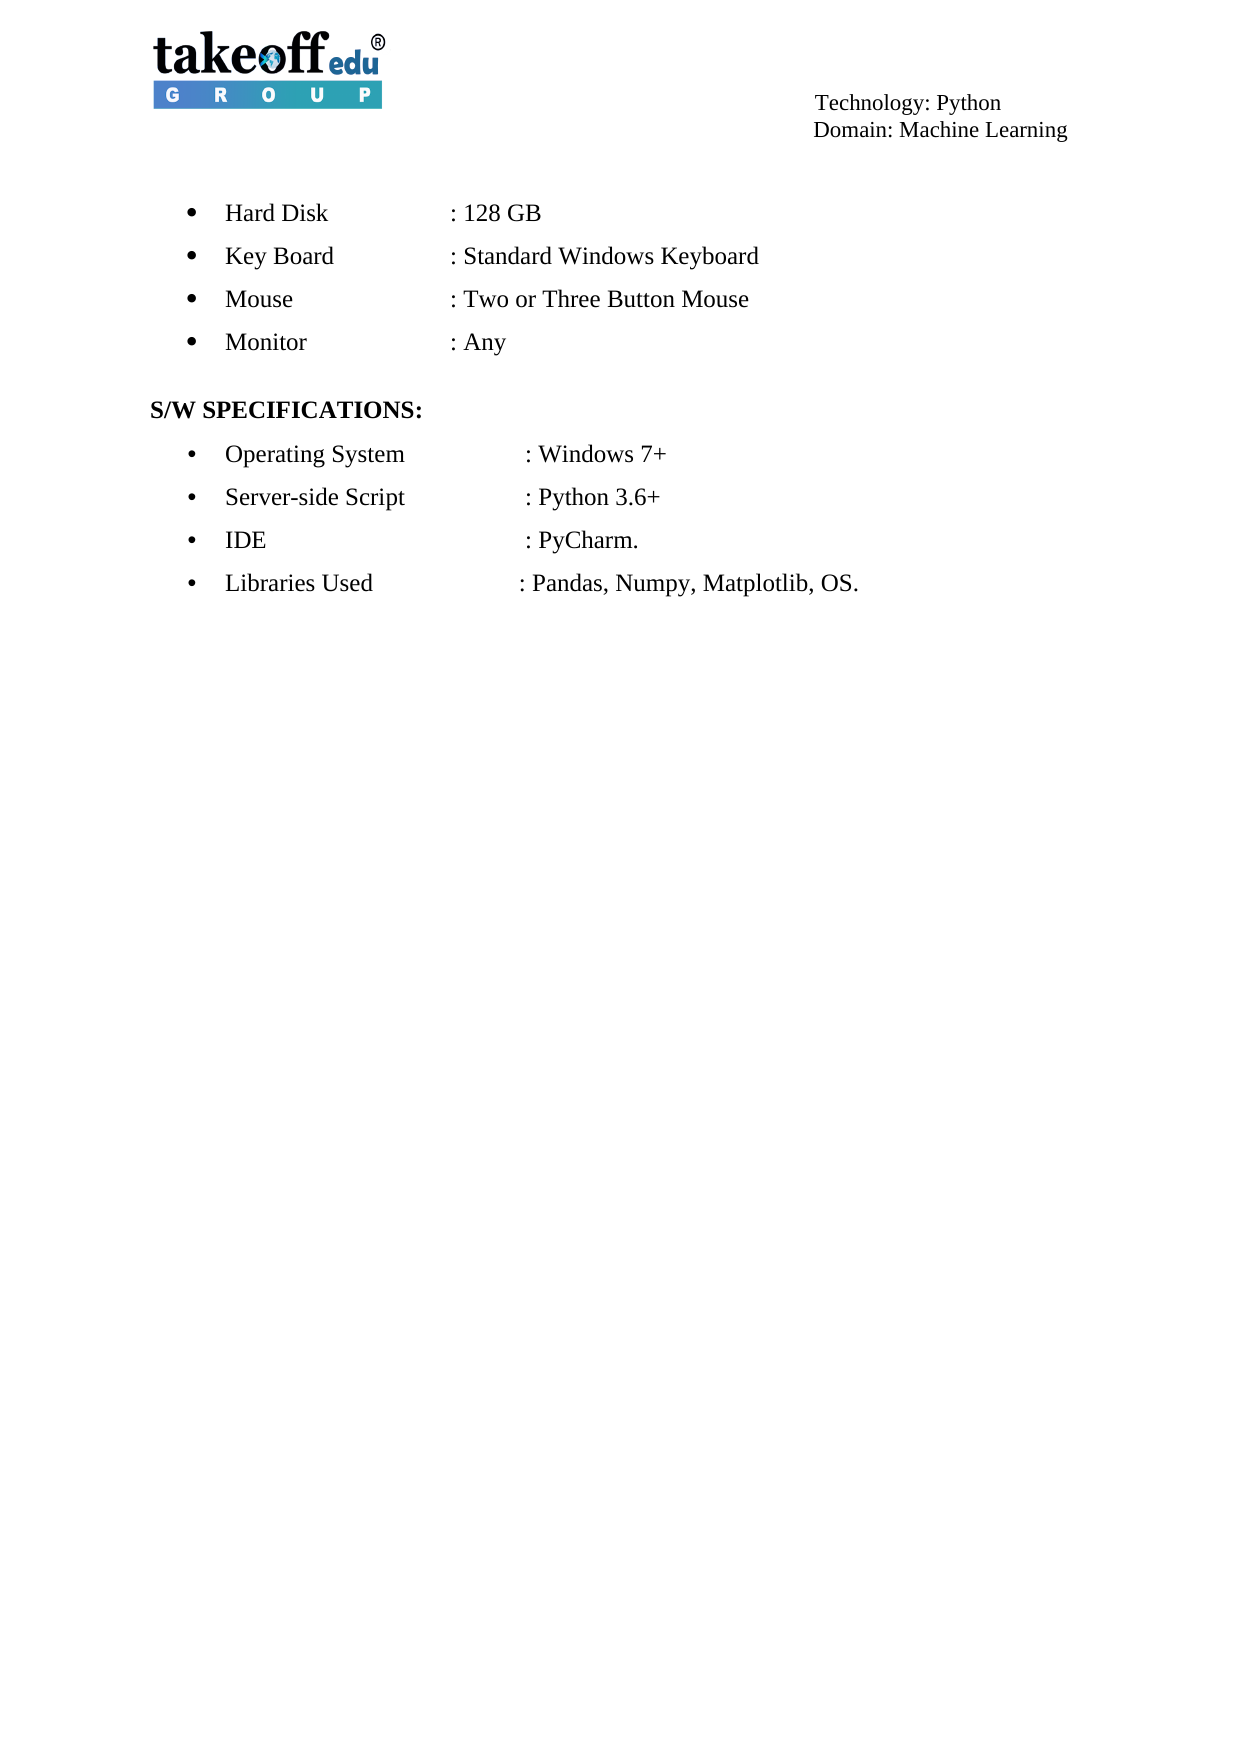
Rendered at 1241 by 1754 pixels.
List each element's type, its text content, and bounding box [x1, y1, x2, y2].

list Operating System : Windows 7+ [187, 439, 1090, 468]
picture [150, 29, 392, 111]
list IDE : PyCharm. [187, 525, 1090, 554]
list Hard Disk : 128 GB [187, 198, 1090, 227]
list Key Board : Standard Windows Keyboard [187, 241, 1090, 270]
list Mouse : Two or Three Button Mouse [187, 284, 1090, 313]
text S/W SPECIFICATIONS: [150, 396, 1090, 424]
list Server-side Script : Python 3.6+ [187, 482, 1090, 511]
list Libraries Used : Pandas, Numpy, Matplotlib, OS. [187, 568, 1090, 597]
list Monitor : Any [187, 327, 1090, 356]
